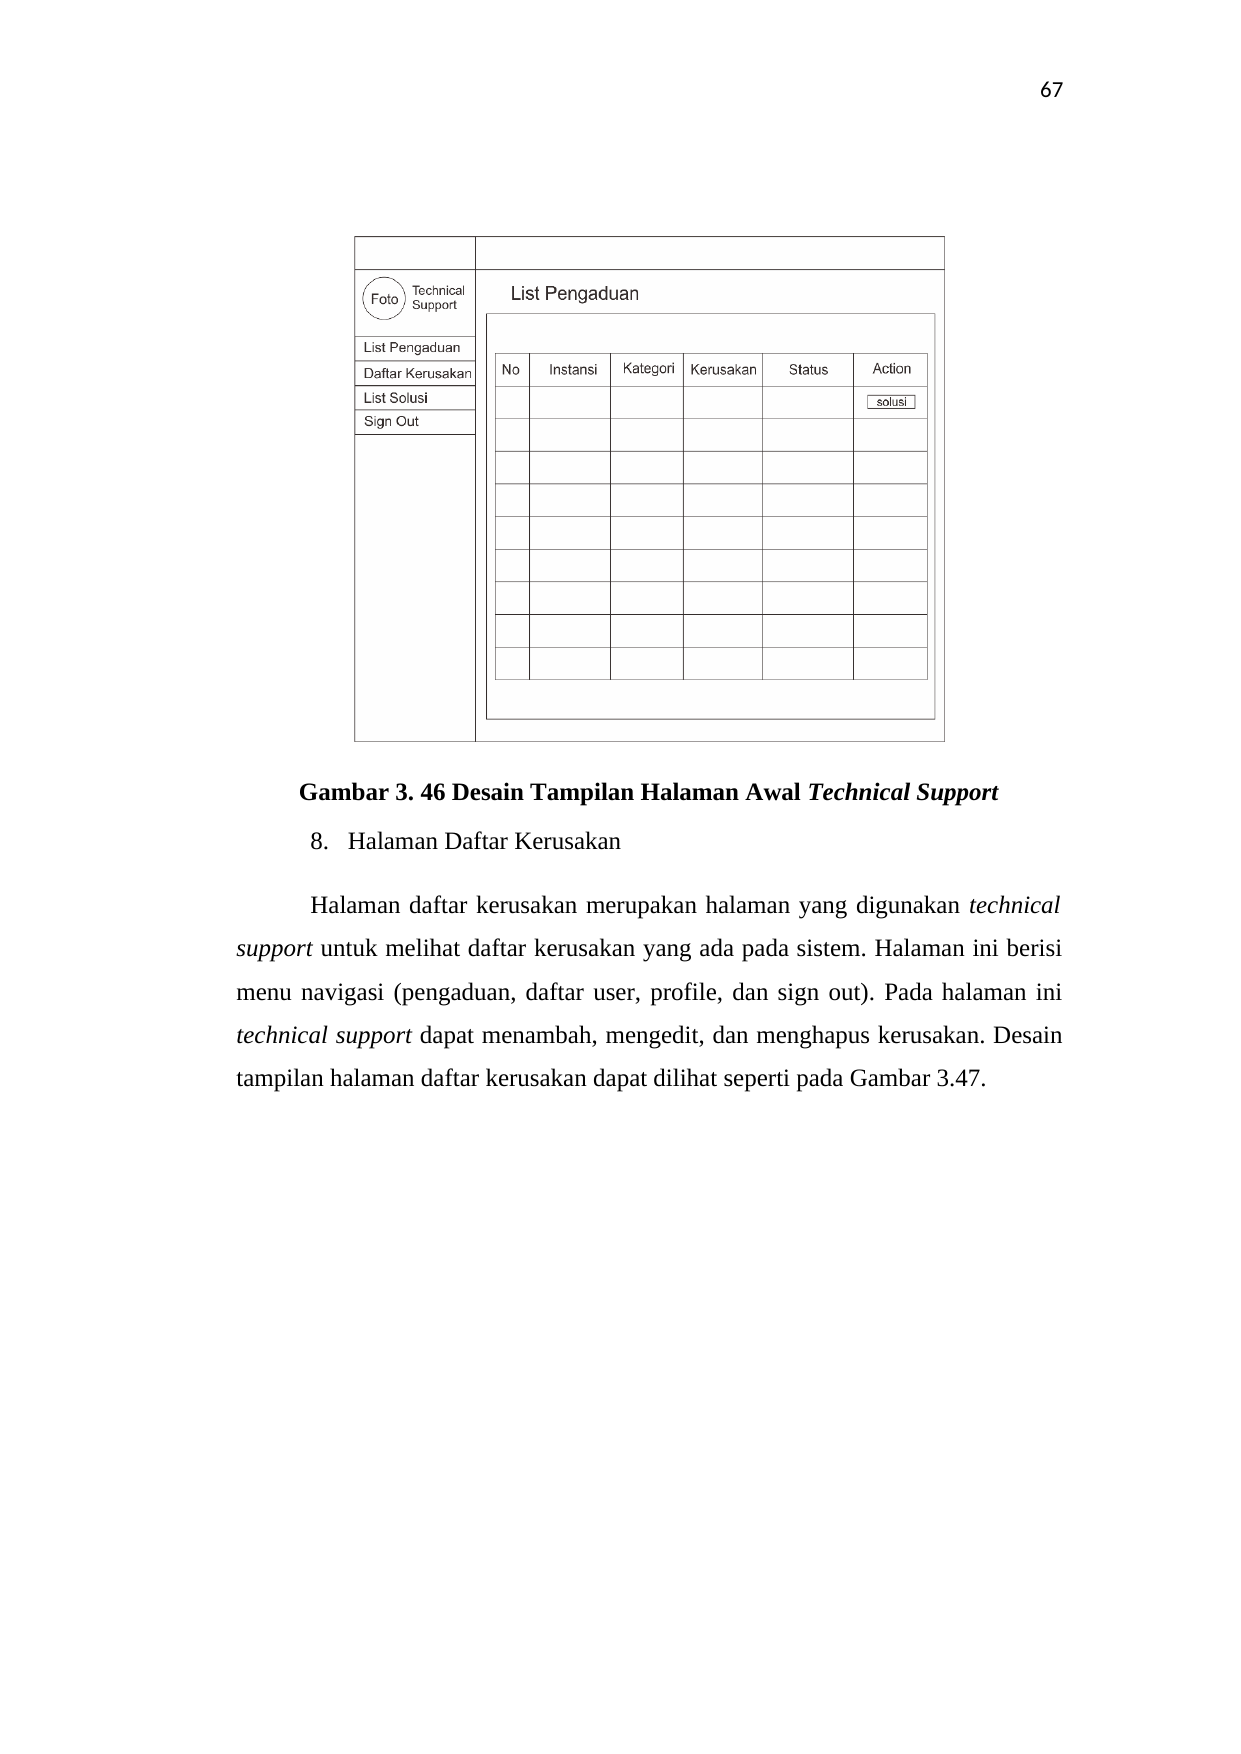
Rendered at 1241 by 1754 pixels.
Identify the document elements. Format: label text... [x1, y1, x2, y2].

text Gambar 3. 46 Desain Tampilan Halaman Awal Technical Support [236, 777, 1063, 806]
picture [354, 236, 945, 742]
text Halaman daftar kerusakan merupakan halaman yang digunakan technical support untuk melihat daftar kerusakan yang ada pada sistem. Halaman ini berisi menu navigasi (pengaduan, daftar user, profile, dan sign out). Pada halaman ini technical support dapat menambah, mengedit, dan menghapus kerusakan. Desain tampilan halaman daftar kerusakan dapat dilihat seperti pada Gambar 3.47. [236, 890, 1063, 1092]
list Halaman Daftar Kerusakan [310, 826, 1063, 855]
